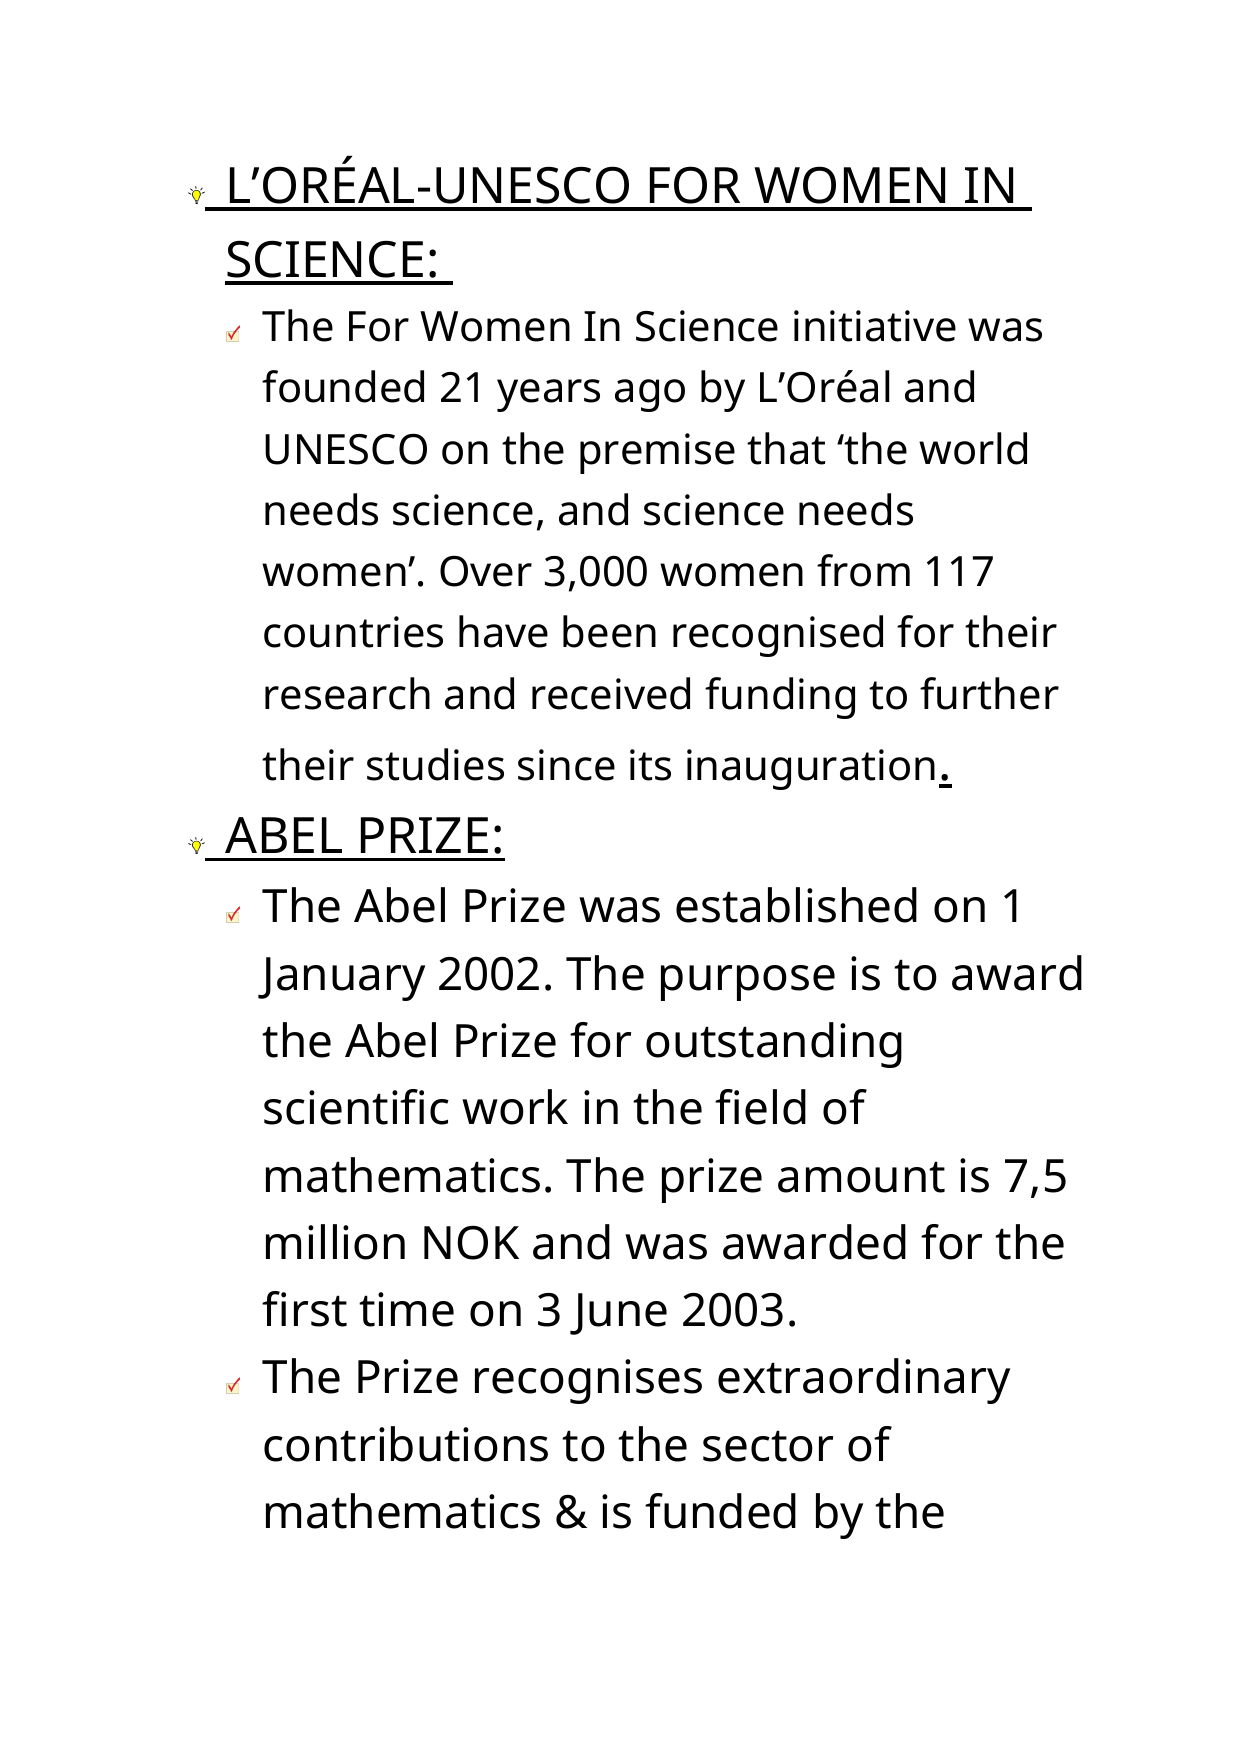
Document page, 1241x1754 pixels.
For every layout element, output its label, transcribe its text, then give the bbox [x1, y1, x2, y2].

list L’ORÉAL-UNESCO FOR WOMEN IN SCIENCE: [187, 150, 1090, 292]
list The Abel Prize was established on 1 January 2002. The purpose is to award the Abel Prize for outstanding scientific work in the field of mathematics. The prize amount is 7,5 million NOK and was awarded for the first time on 3 June 2003. [225, 874, 1090, 1340]
picture [226, 1377, 240, 1394]
list ABEL PRIZE: [187, 800, 1090, 868]
picture [188, 837, 205, 854]
picture [226, 906, 240, 923]
list The For Women In Science initiative was founded 21 years ago by L’Oréal and UNESCO on the premise that ‘the world needs science, and science needs women’. Over 3,000 women from 117 countries have been recognised for their research and received funding to further their studies since its inauguration. [225, 297, 1090, 795]
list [225, 1345, 1090, 1542]
picture [188, 186, 205, 204]
picture [226, 325, 240, 342]
